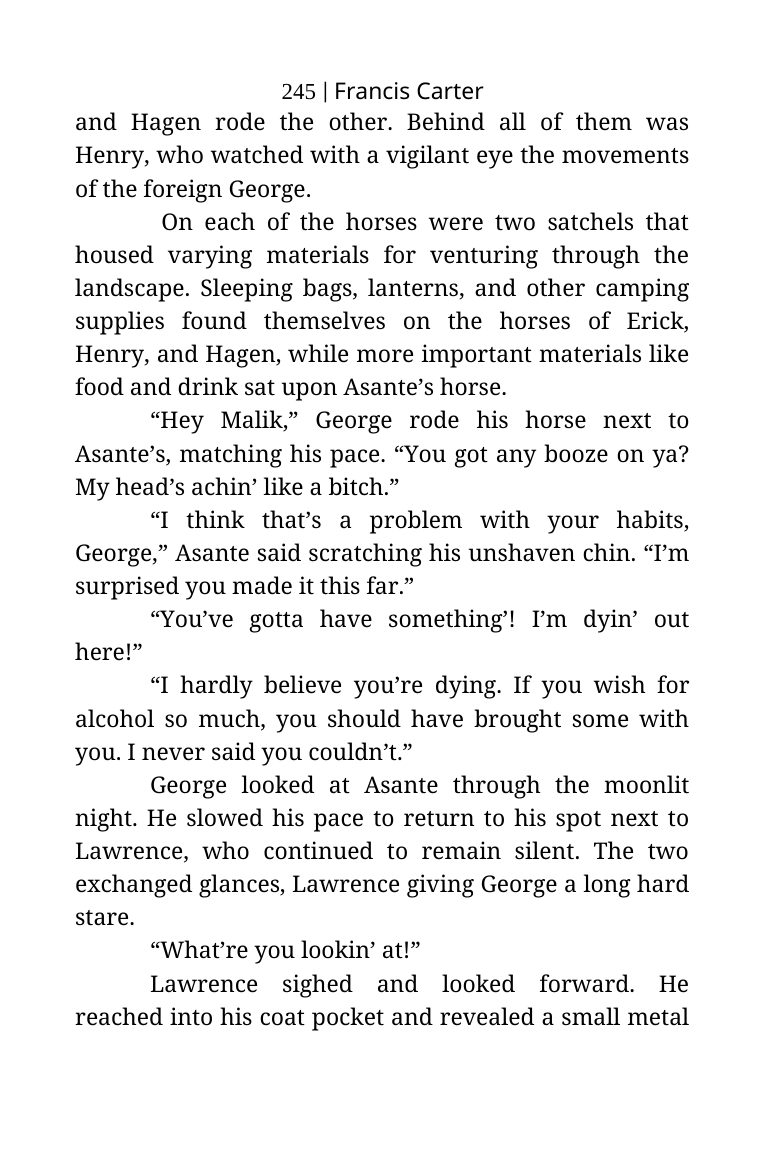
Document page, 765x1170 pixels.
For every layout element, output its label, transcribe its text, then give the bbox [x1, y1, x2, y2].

text “I hardly believe you’re dying. If you wish for alcohol so much, you should have brought some with you. I never said you couldn’t.” [75, 669, 690, 767]
text George looked at Asante through the moonlit night. He slowed his pace to return to his spot next to Lawrence, who continued to remain silent. The two exchanged glances, Lawrence giving George a long hard stare. [75, 769, 690, 932]
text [75, 106, 690, 204]
text “What’re you lookin’ at!” [75, 934, 690, 966]
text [75, 967, 690, 1032]
text “Hey Malik,” George rode his horse next to Asante’s, matching his pace. “You got any booze on ya? My head’s achin’ like a bitch.” [75, 404, 690, 502]
text “I think that’s a problem with your habits, George,” Asante said scratching his unshaven chin. “I’m surprised you made it this far.” [75, 504, 690, 601]
text “You’ve gotta have something’! I’m dyin’ out here!” [75, 603, 690, 667]
text On each of the horses were two satchels that housed varying materials for venturing through the landscape. Sleeping bags, lanterns, and other camping supplies found themselves on the horses of Erick, Henry, and Hagen, while more important materials like food and drink sat upon Asante’s horse. [75, 206, 690, 402]
